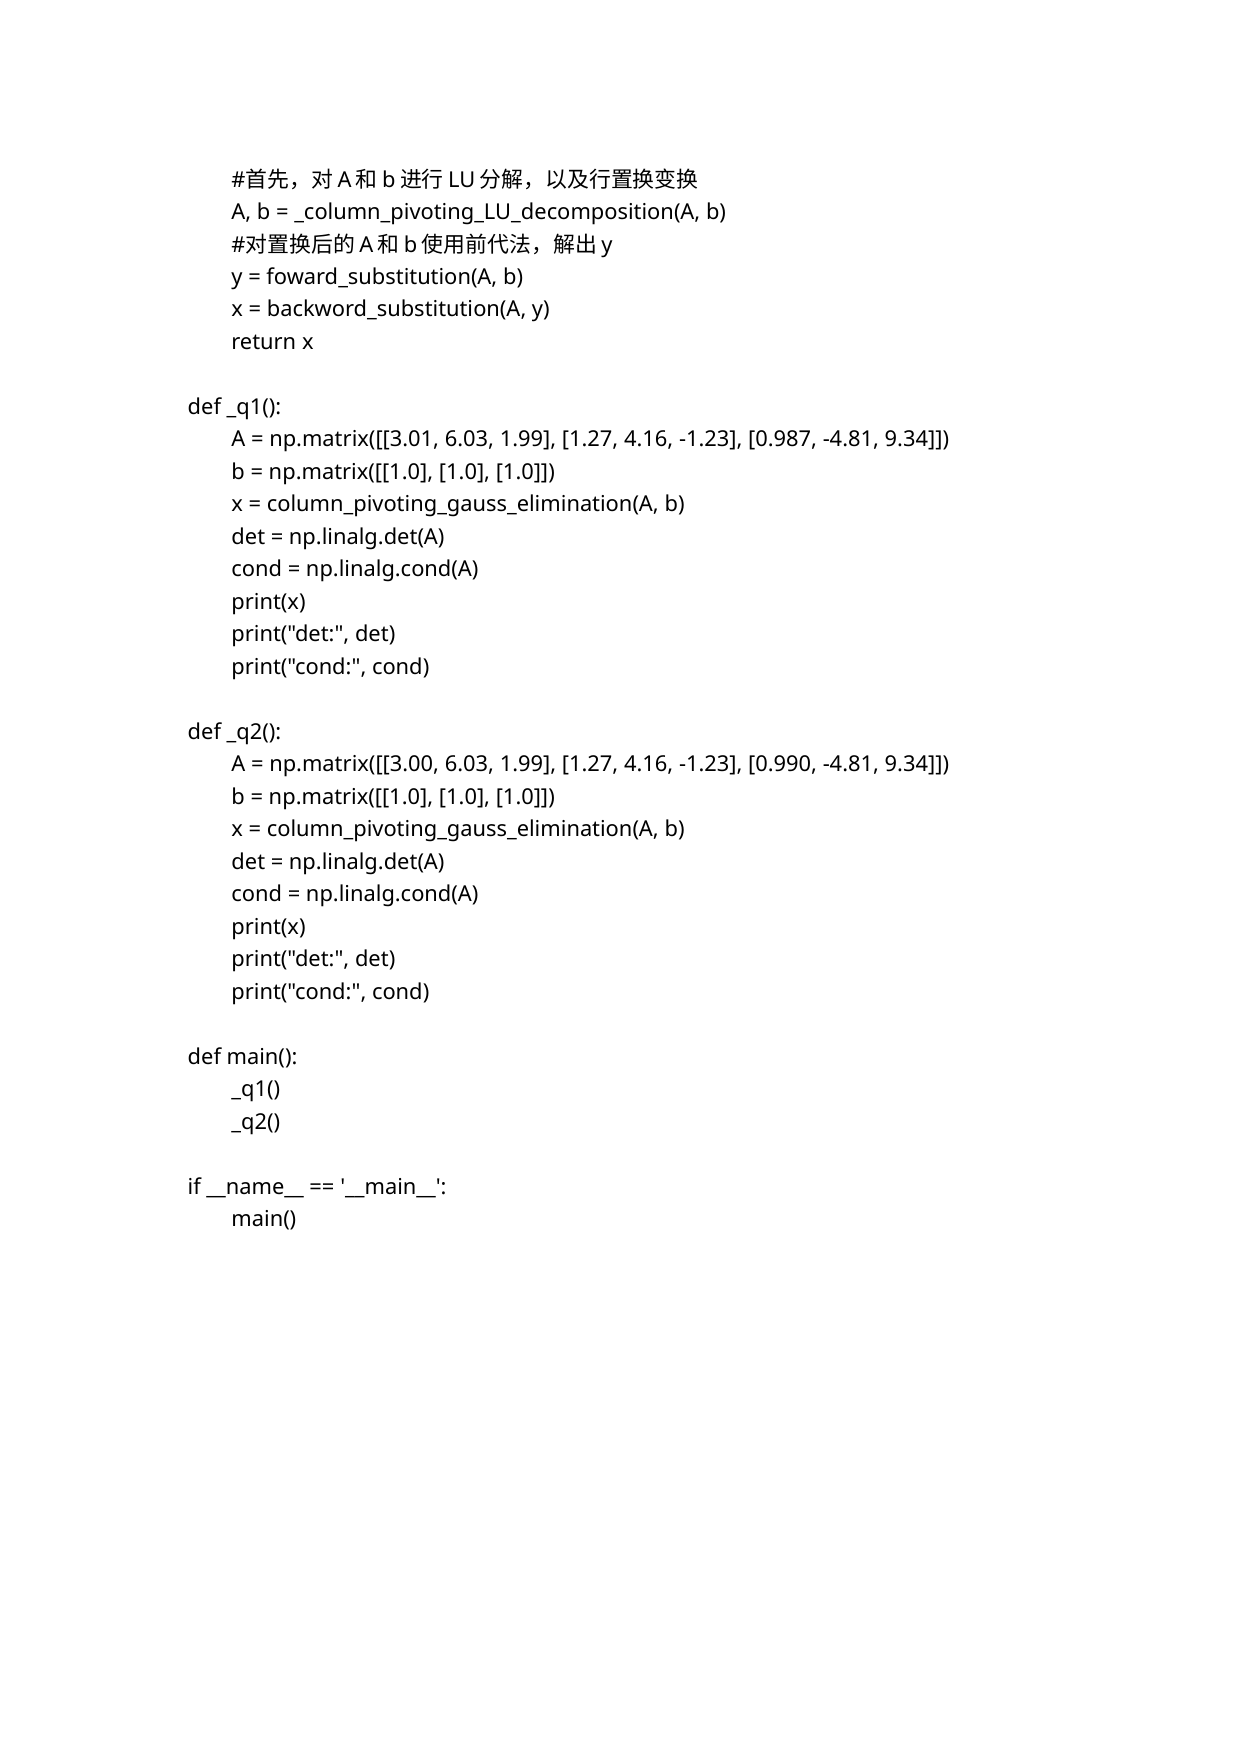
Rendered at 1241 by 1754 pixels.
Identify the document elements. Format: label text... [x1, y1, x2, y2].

text print(x) [187, 584, 1053, 617]
text main() [187, 1202, 1053, 1234]
text def _q2(): [187, 714, 1053, 747]
text y = foward_substitution(A, b) [187, 259, 1053, 292]
text print("det:", det) [187, 942, 1053, 974]
text det = np.linalg.det(A) [187, 844, 1053, 877]
text A, b = _column_pivoting_LU_decomposition(A, b) [187, 194, 1053, 227]
text #首先，对A和b进行LU分解，以及行置换变换 [187, 162, 1053, 194]
text def _q1(): [187, 389, 1053, 422]
text print("cond:", cond) [187, 649, 1053, 682]
text print("det:", det) [187, 617, 1053, 649]
text #对置换后的A和b使用前代法，解出y [187, 227, 1053, 259]
text x = backword_substitution(A, y) [187, 292, 1053, 324]
text A = np.matrix([[3.00, 6.03, 1.99], [1.27, 4.16, -1.23], [0.990, -4.81, 9.34]]) [187, 747, 1053, 779]
text x = column_pivoting_gauss_elimination(A, b) [187, 487, 1053, 519]
text A = np.matrix([[3.01, 6.03, 1.99], [1.27, 4.16, -1.23], [0.987, -4.81, 9.34]]) [187, 422, 1053, 454]
text if __name__ == '__main__': [187, 1169, 1053, 1202]
text b = np.matrix([[1.0], [1.0], [1.0]]) [187, 779, 1053, 812]
text cond = np.linalg.cond(A) [187, 877, 1053, 909]
text _q2() [187, 1104, 1053, 1137]
text def main(): [187, 1039, 1053, 1072]
text det = np.linalg.det(A) [187, 519, 1053, 552]
text print("cond:", cond) [187, 974, 1053, 1007]
text b = np.matrix([[1.0], [1.0], [1.0]]) [187, 454, 1053, 487]
text return x [187, 324, 1053, 357]
text _q1() [187, 1072, 1053, 1104]
text cond = np.linalg.cond(A) [187, 552, 1053, 584]
text x = column_pivoting_gauss_elimination(A, b) [187, 812, 1053, 844]
text print(x) [187, 909, 1053, 942]
